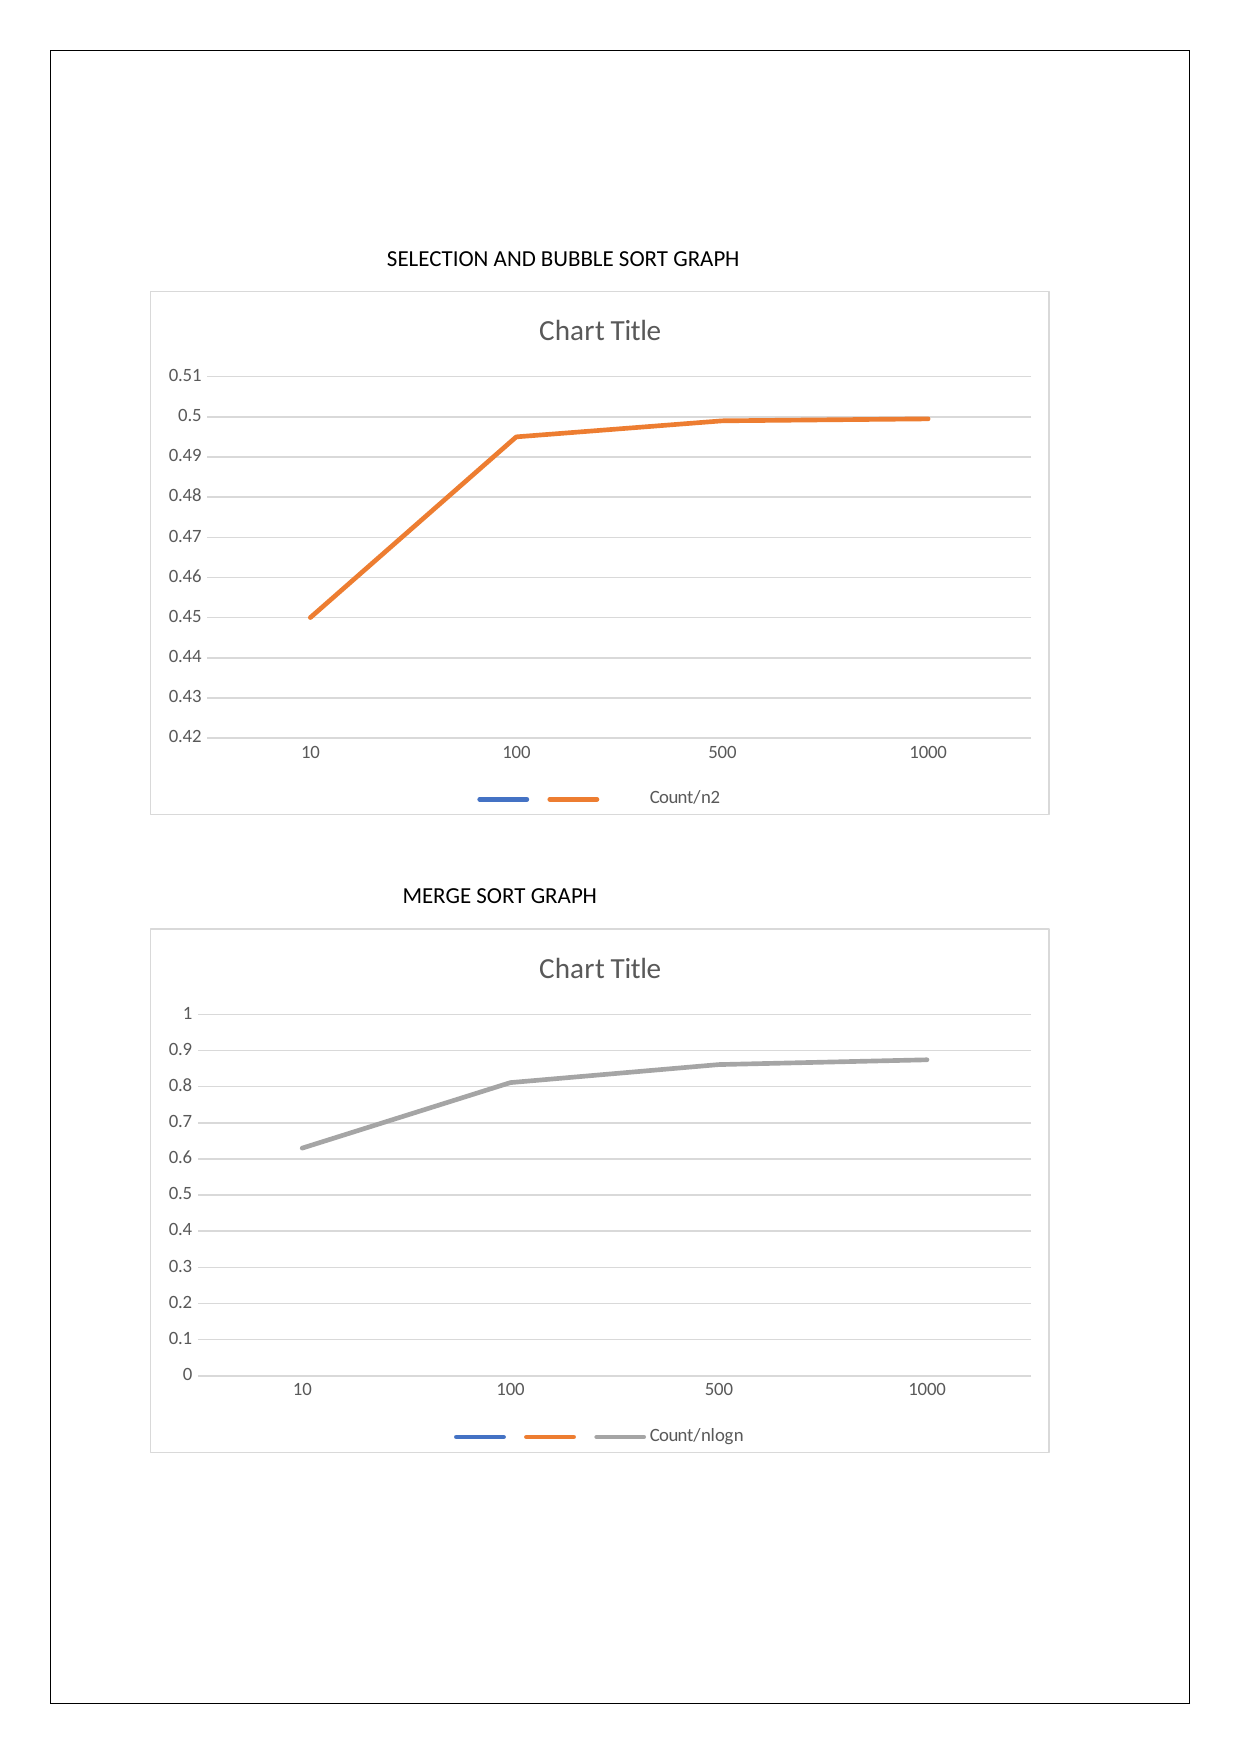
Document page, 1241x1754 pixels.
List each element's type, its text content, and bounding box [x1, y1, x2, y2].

text SELECTION AND BUBBLE SORT GRAPH [150, 244, 1090, 272]
text MERGE SORT GRAPH [150, 881, 1090, 909]
